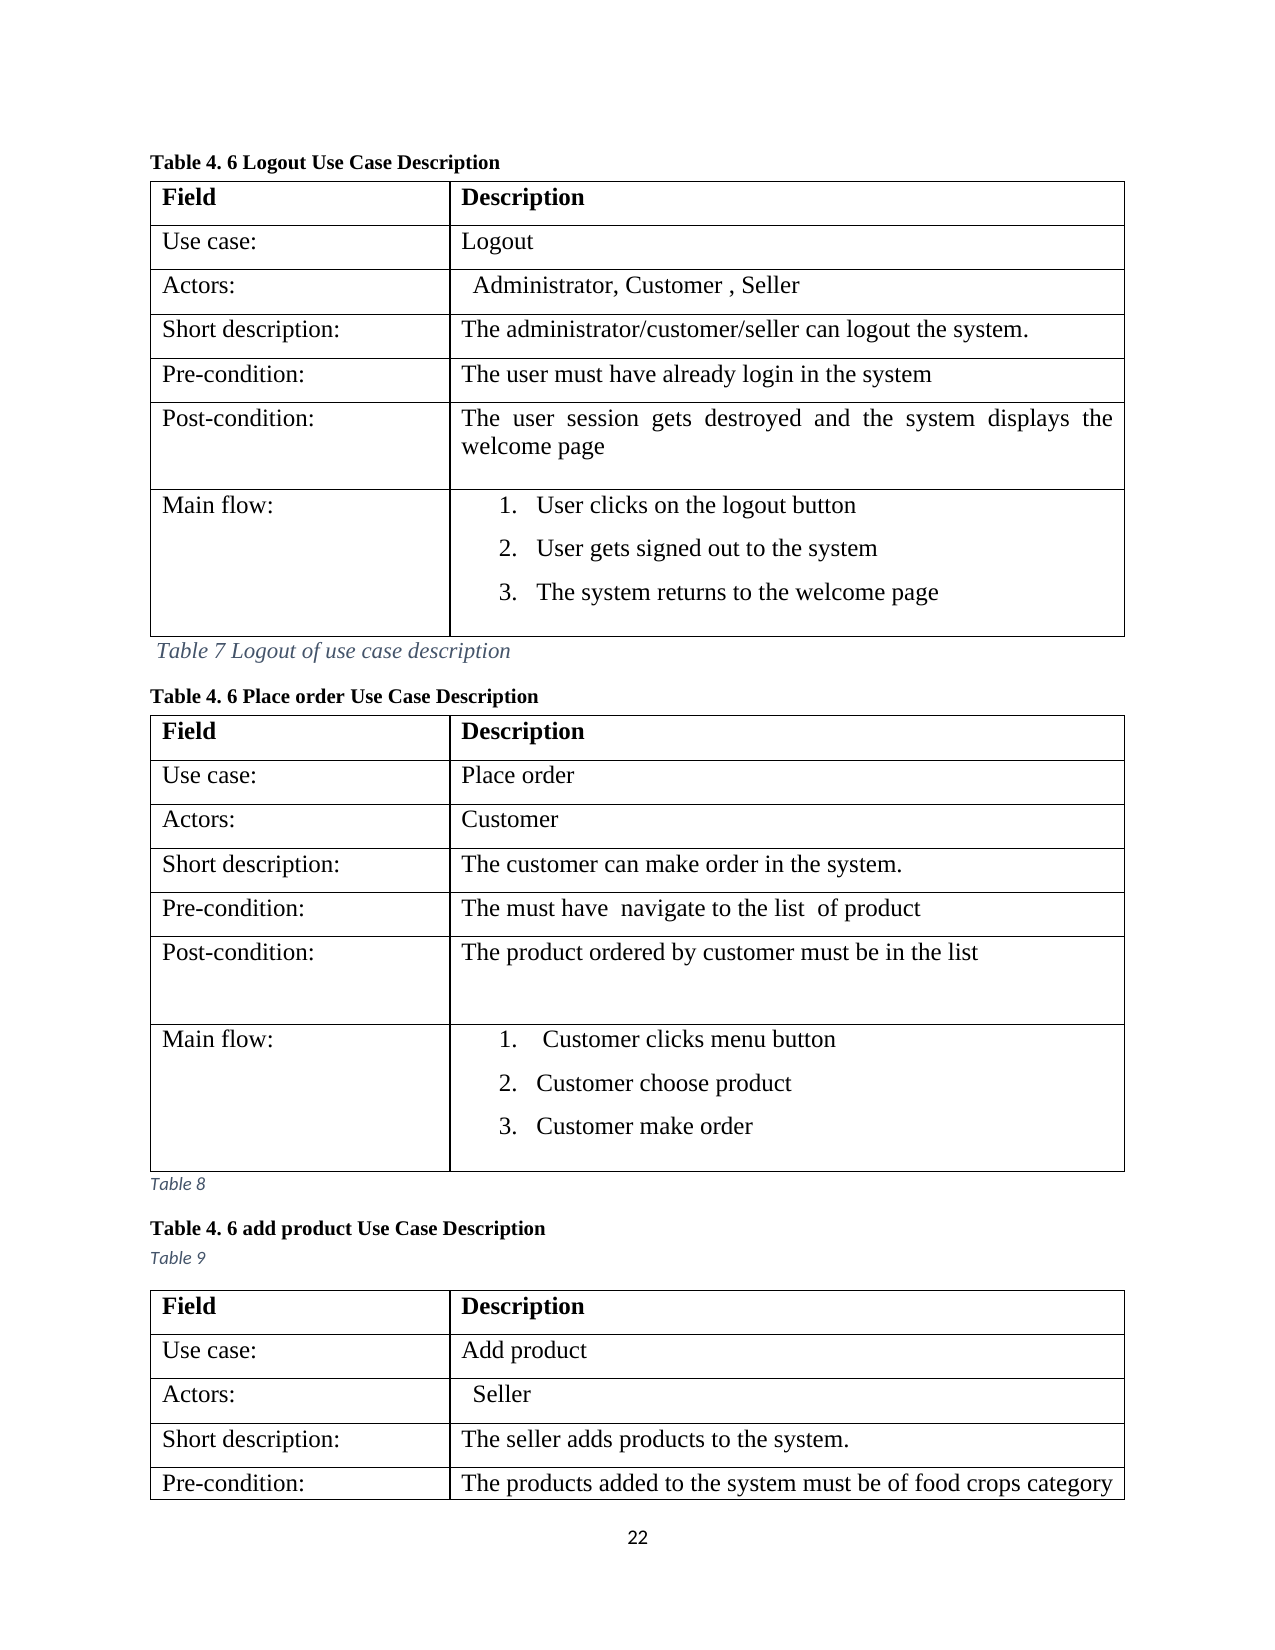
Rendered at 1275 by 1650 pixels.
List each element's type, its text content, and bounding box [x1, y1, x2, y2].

table_cell Actors: [151, 1379, 449, 1423]
text Table 4. 6 Logout Use Case Description [150, 150, 849, 174]
table_cell The seller adds products to the system. [451, 1424, 1124, 1467]
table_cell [451, 1468, 1124, 1499]
table_header Field [151, 182, 449, 225]
table_cell Pre-condition: [151, 359, 449, 402]
text Table 4. 6 Place order Use Case Description [150, 684, 849, 708]
table_cell The administrator/customer/seller can logout the system. [451, 315, 1124, 358]
table_cell Pre-condition: [151, 893, 449, 936]
table_header Description [451, 182, 1124, 225]
table_cell User clicks on the logout button User gets signed out to the system The system returns to the welcome page [451, 490, 1124, 636]
text Table 7 Logout of use case description [150, 637, 1125, 664]
table_header Field [151, 1291, 449, 1334]
text Table 4. 6 add product Use Case Description [150, 1215, 849, 1239]
table_cell The user must have already login in the system [451, 359, 1124, 402]
table_cell Use case: [151, 226, 449, 269]
table_cell The product ordered by customer must be in the list [451, 937, 1124, 1023]
table_cell The customer can make order in the system. [451, 849, 1124, 892]
table_cell Customer clicks menu button Customer choose product Customer make order [451, 1025, 1124, 1171]
table_cell Actors: [151, 805, 449, 848]
table_cell Post-condition: [151, 937, 449, 1023]
text Table 9 [150, 1246, 1125, 1269]
table_cell The user session gets destroyed and the system displays the welcome page [451, 403, 1124, 489]
table_header Description [451, 716, 1124, 759]
table_cell Administrator, Customer , Seller [451, 270, 1124, 313]
table_cell Logout [451, 226, 1124, 269]
table_cell Add product [451, 1335, 1124, 1378]
table_cell Main flow: [151, 490, 449, 636]
table_cell Post-condition: [151, 403, 449, 489]
table_cell Pre-condition: [151, 1468, 449, 1499]
text Table 8 [150, 1172, 1125, 1194]
table_cell Place order [451, 761, 1124, 803]
table_cell Short description: [151, 315, 449, 358]
table_cell Actors: [151, 270, 449, 313]
table_cell The must have navigate to the list of product [451, 893, 1124, 936]
table_cell Short description: [151, 849, 449, 892]
table_cell Short description: [151, 1424, 449, 1467]
table_header Field [151, 716, 449, 759]
table_cell Customer [451, 805, 1124, 848]
table_header Description [451, 1291, 1124, 1334]
table_cell Seller [451, 1379, 1124, 1423]
table_cell Use case: [151, 1335, 449, 1378]
table_cell Main flow: [151, 1025, 449, 1171]
table_cell Use case: [151, 761, 449, 803]
